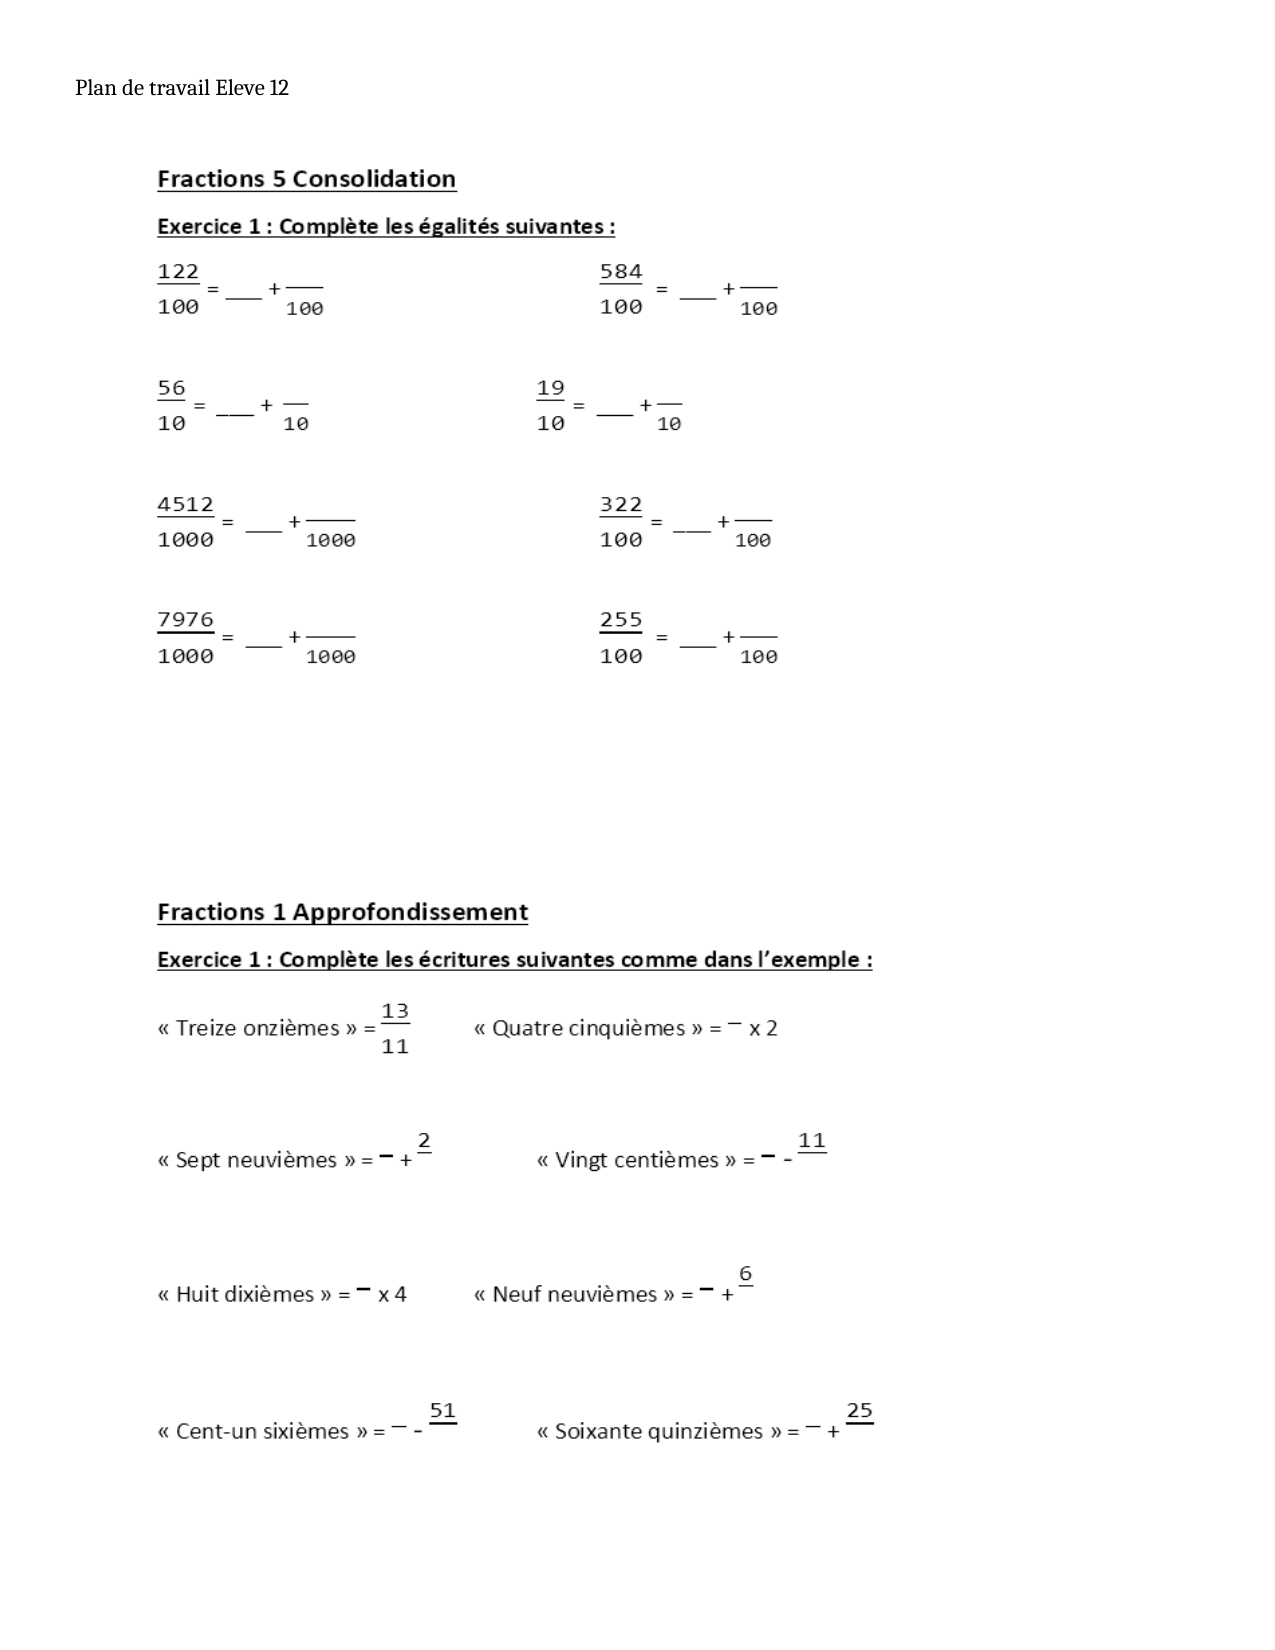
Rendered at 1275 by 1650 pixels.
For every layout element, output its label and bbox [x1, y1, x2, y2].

picture [93, 101, 1157, 810]
picture [93, 834, 1157, 1544]
